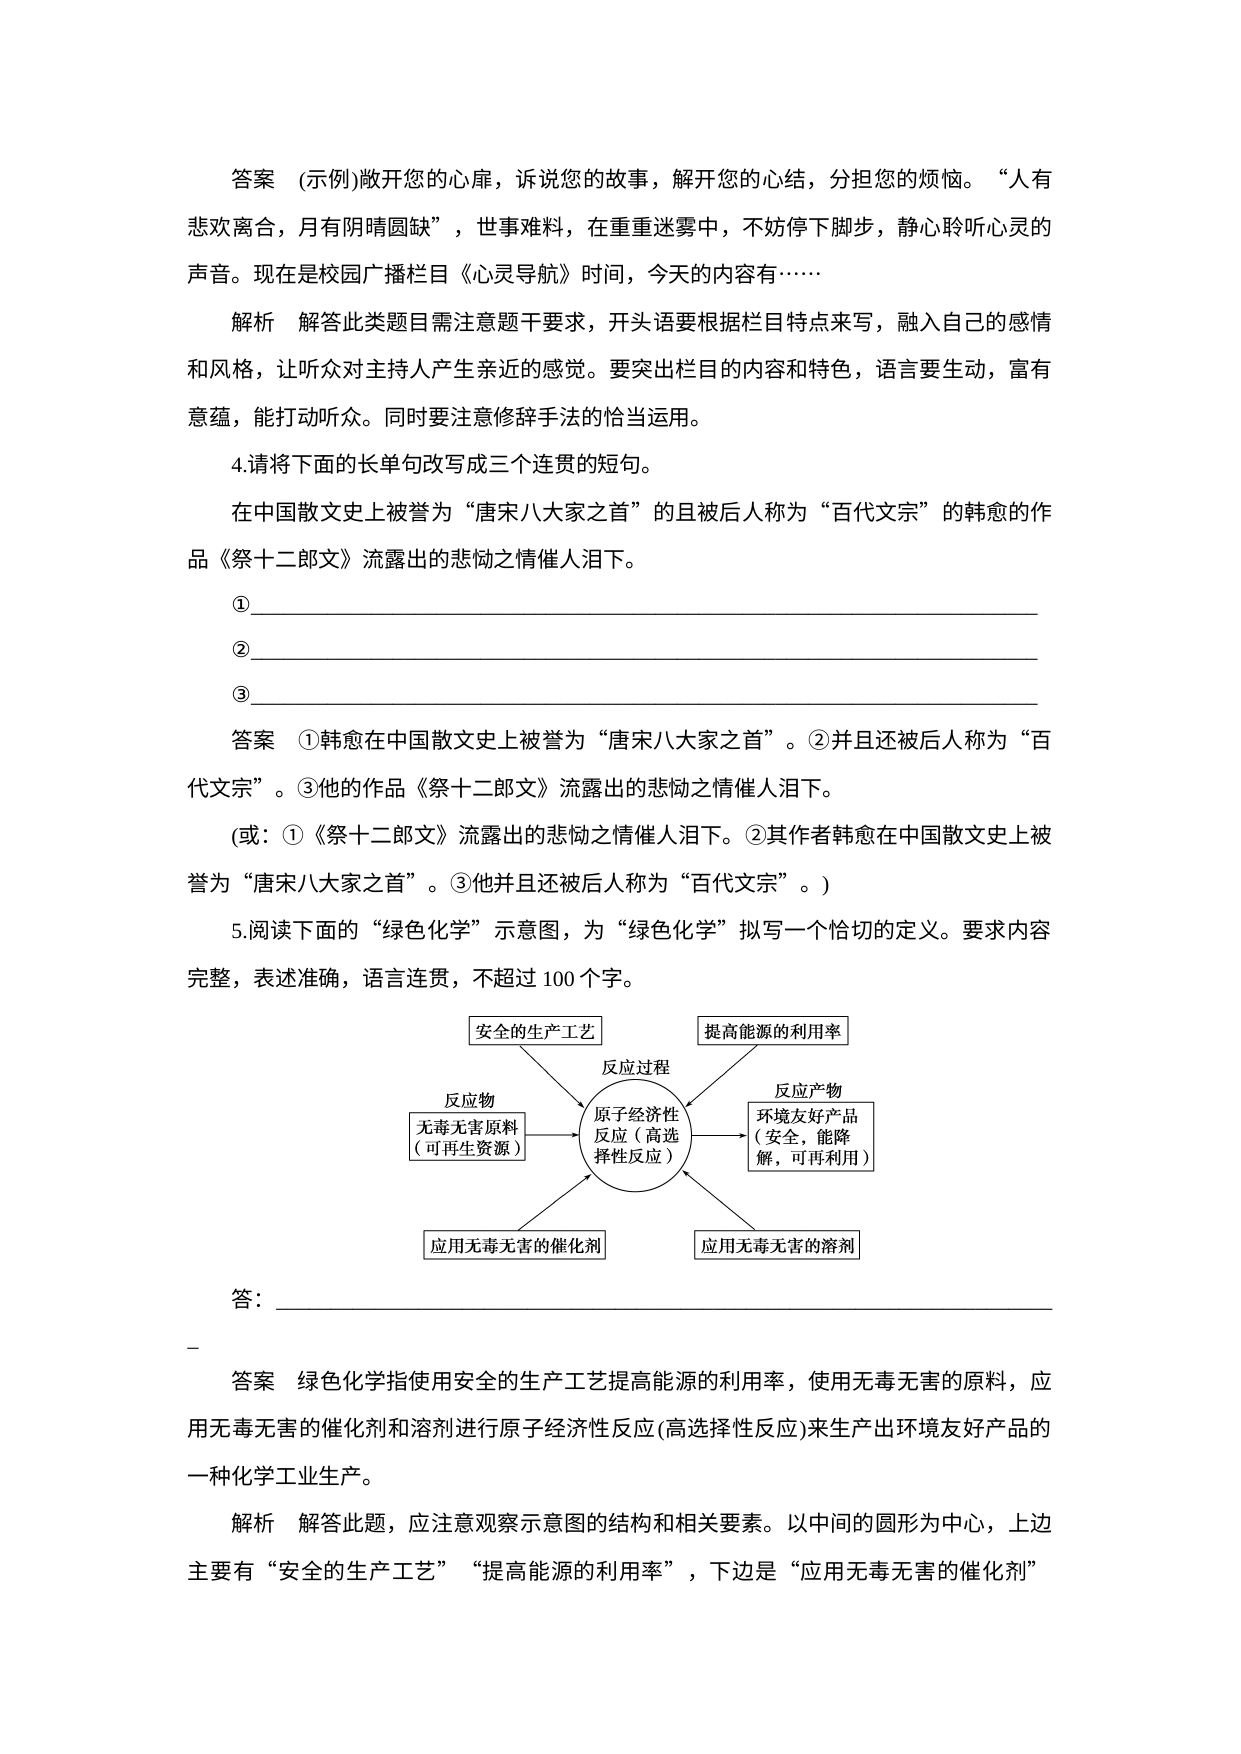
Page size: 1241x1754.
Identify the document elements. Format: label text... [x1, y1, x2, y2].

text 答案 (示例)敞开您的心扉，诉说您的故事，解开您的心结，分担您的烦恼。“人有悲欢离合，月有阴晴圆缺”，世事难料，在重重迷雾中，不妨停下脚步，静心聆听心灵的声音。现在是校园广播栏目《心灵导航》时间，今天的内容有…… [187, 162, 1053, 289]
text 答：________________________________________________________________________ [187, 1282, 1053, 1351]
text 在中国散文史上被誉为“唐宋八大家之首”的且被后人称为“百代文宗”的韩愈的作品《祭十二郎文》流露出的悲恸之情催人泪下。 [187, 494, 1053, 574]
text 解析 解答此类题目需注意题干要求，开头语要根据栏目特点来写，融入自己的感情和风格，让听众对主持人产生亲近的感觉。要突出栏目的内容和特色，语言要生动，富有意蕴，能打动听众。同时要注意修辞手法的恰当运用。 [187, 304, 1053, 431]
text ③________________________________________________________________________ [187, 679, 1053, 709]
text ②________________________________________________________________________ [187, 634, 1053, 664]
text 答案 ①韩愈在中国散文史上被誉为“唐宋八大家之首”。②并且还被后人称为“百代文宗”。③他的作品《祭十二郎文》流露出的悲恸之情催人泪下。 [187, 723, 1053, 803]
text 答案 绿色化学指使用安全的生产工艺提高能源的利用率，使用无毒无害的原料，应用无毒无害的催化剂和溶剂进行原子经济性反应(高选择性反应)来生产出环境友好产品的一种化学工业生产。 [187, 1364, 1053, 1490]
text 4.请将下面的长单句改写成三个连贯的短句。 [187, 447, 1053, 479]
text 5.阅读下面的“绿色化学”示意图，为“绿色化学”拟写一个恰切的定义。要求内容完整，表述准确，语言连贯，不超过100个字。 [187, 913, 1053, 993]
text ①________________________________________________________________________ [187, 589, 1053, 619]
picture [405, 1008, 879, 1267]
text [187, 1506, 1053, 1585]
text (或：①《祭十二郎文》流露出的悲恸之情催人泪下。②其作者韩愈在中国散文史上被誉为“唐宋八大家之首”。③他并且还被后人称为“百代文宗”。) [187, 818, 1053, 898]
